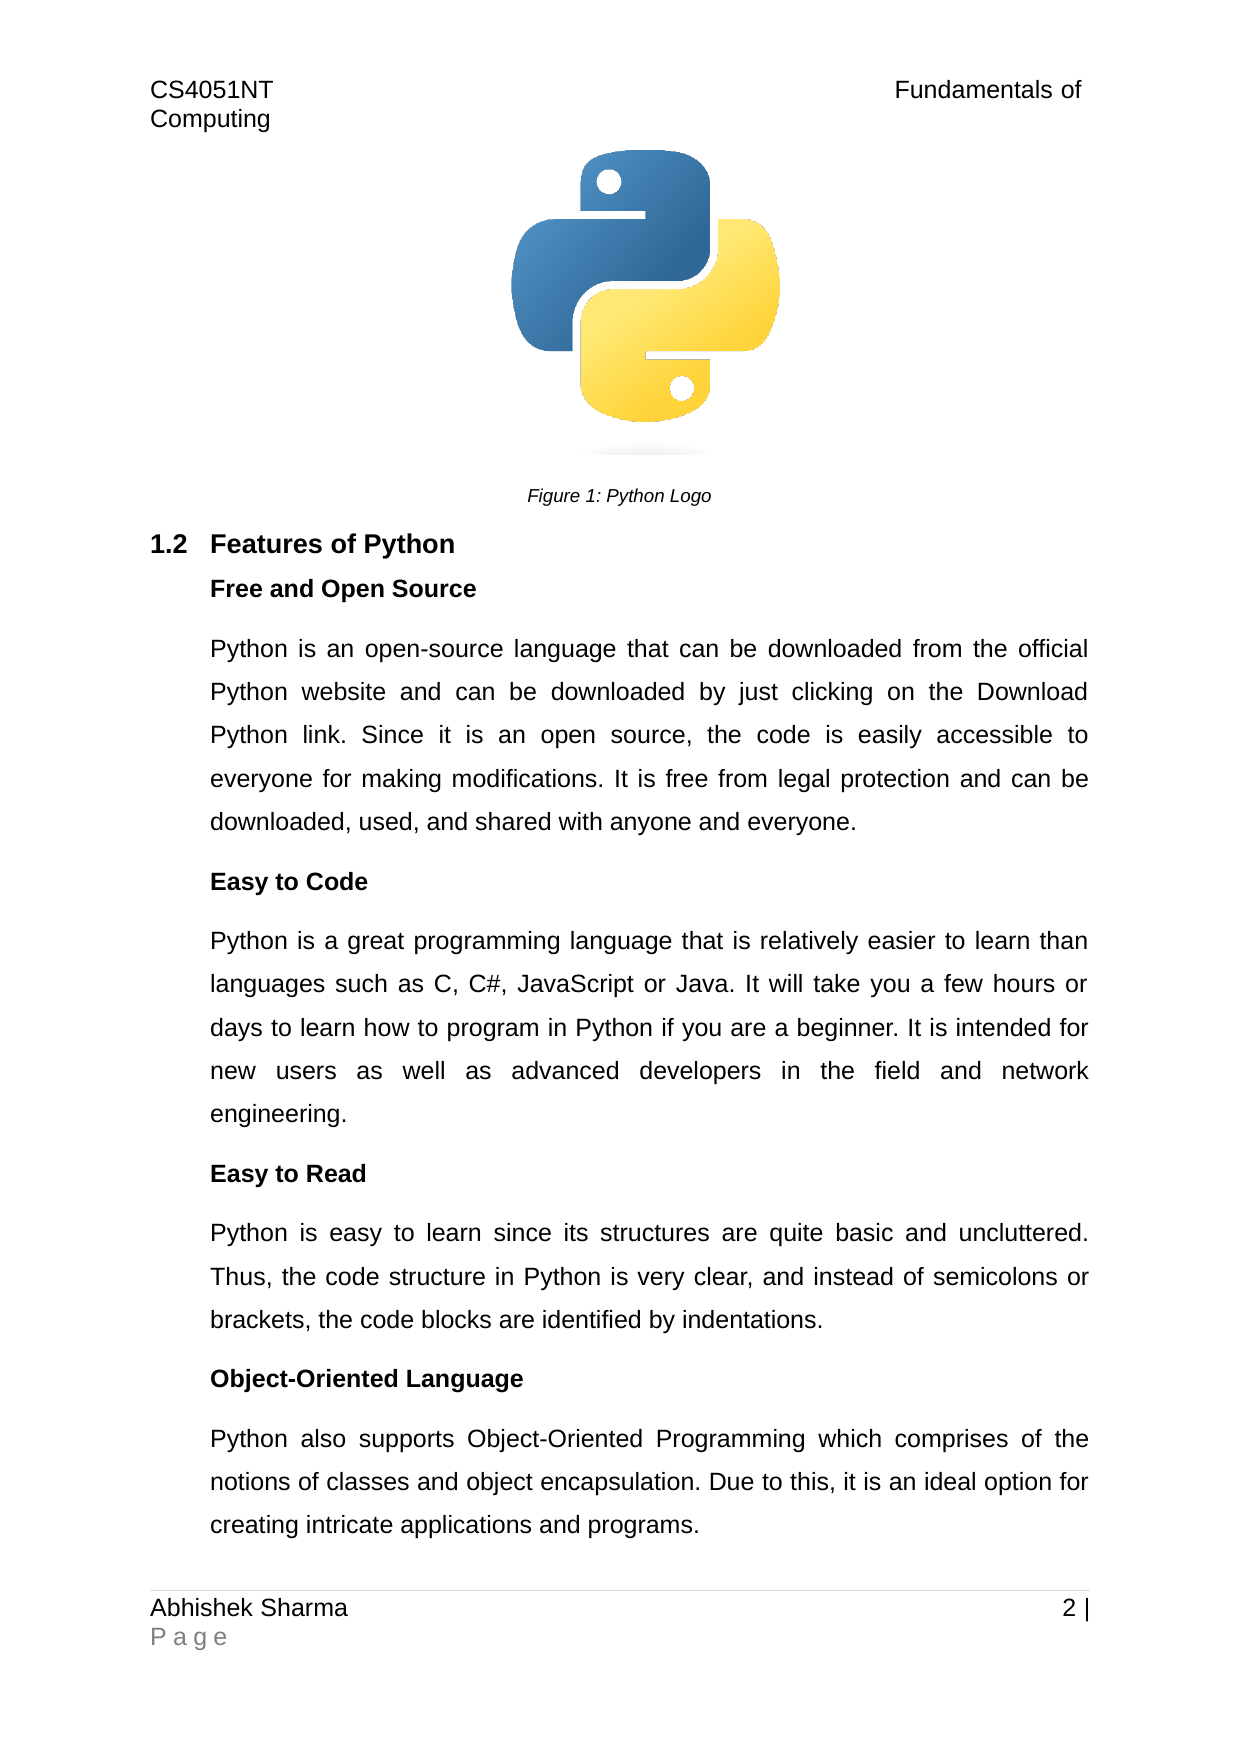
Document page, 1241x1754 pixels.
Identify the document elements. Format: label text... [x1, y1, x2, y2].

text Figure 1: Python Logo [150, 485, 1090, 507]
text Free and Open Source [210, 574, 1090, 603]
subtitle Features of Python [150, 528, 1090, 559]
text Easy to Code [210, 867, 1090, 895]
text Python is a great programming language that is relatively easier to learn than languages such as C, C#, JavaScript or Java. It will take you a few hours or days to learn how to program in Python if you are a beginner. It is intended for new users as well as advanced developers in the field and network engineering. [210, 926, 1090, 1128]
text Object-Oriented Language [210, 1364, 1090, 1393]
text Python also supports Object-Oriented Programming which comprises of the notions of classes and object encapsulation. Due to this, it is an ideal option for creating intricate applications and programs. [210, 1424, 1090, 1539]
text Python is easy to learn since its structures are quite basic and uncluttered. Thus, the code structure in Python is very clear, and instead of semicolons or brackets, the code blocks are identified by indentations. [210, 1218, 1090, 1333]
text Python is an open-source language that can be downloaded from the official Python website and can be downloaded by just clicking on the Download Python link. Since it is an open source, the code is easily accessible to everyone for making modifications. It is free from legal protection and can be downloaded, used, and shared with anyone and everyone. [210, 634, 1090, 836]
picture [511, 150, 789, 455]
text Easy to Read [210, 1159, 1090, 1187]
